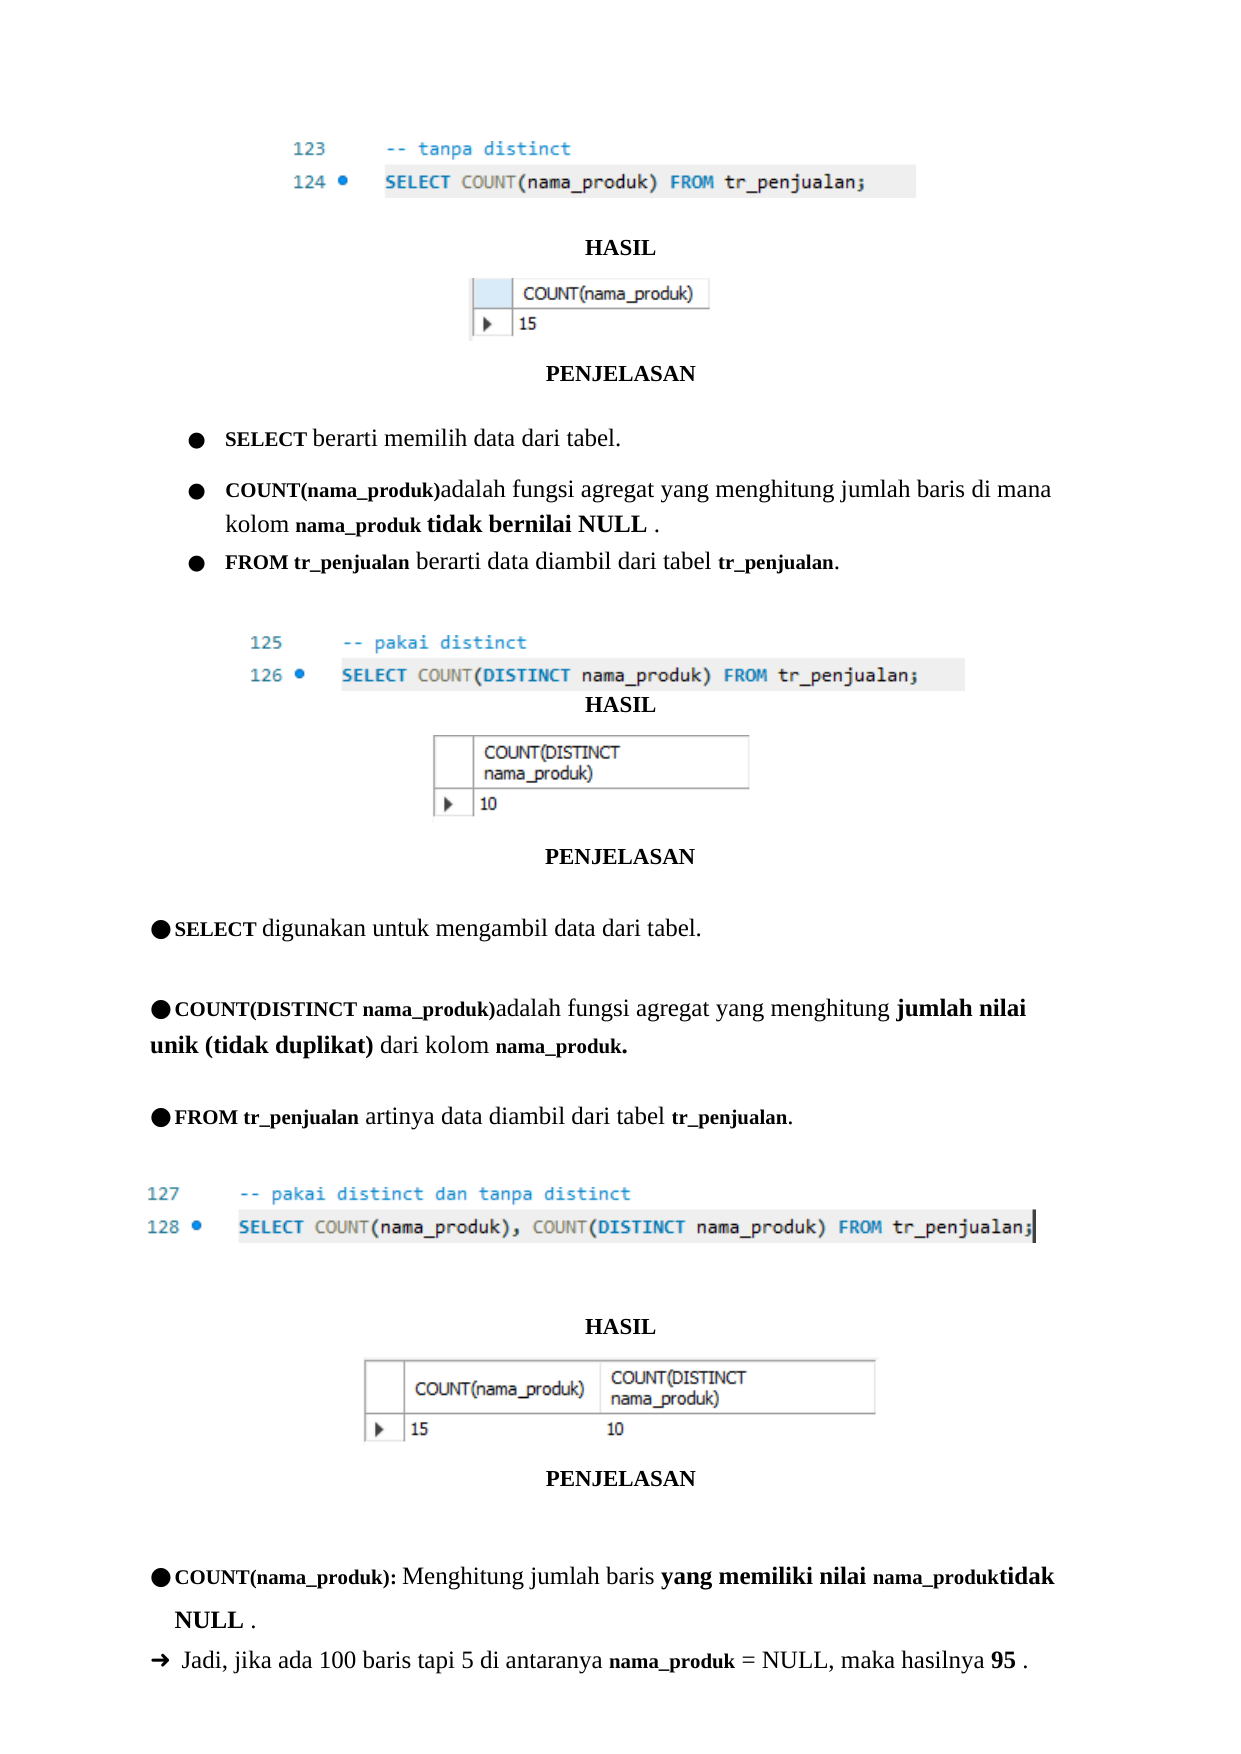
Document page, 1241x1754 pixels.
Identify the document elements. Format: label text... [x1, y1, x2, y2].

picture [293, 141, 917, 198]
picture [147, 1187, 1036, 1243]
text HASIL [156, 1313, 1085, 1339]
picture [363, 1357, 879, 1445]
list COUNT(DISTINCT nama_produk)adalah fungsi agregat yang menghitung jumlah nilai unik (tidak duplikat) dari kolom nama_produk. [150, 979, 1042, 1059]
list COUNT(nama_produk): Menghitung jumlah baris yang memiliki nilai nama_produktidak NULL . [150, 1547, 1122, 1634]
text PENJELASAN [156, 295, 1085, 387]
list SELECT berarti memilih data dari tabel. [187, 416, 1122, 459]
text PENJELASAN [156, 753, 1084, 869]
text PENJELASAN [156, 1375, 1085, 1491]
picture [468, 278, 710, 341]
list COUNT(nama_produk)adalah fungsi agregat yang menghitung jumlah baris di mana kolom nama_produk tidak bernilai NULL . [187, 466, 1061, 538]
text HASIL [156, 234, 1085, 260]
list Jadi, jika ada 100 baris tapi 5 di antaranya nama_produk = NULL, maka hasilnya 95 . [150, 1641, 1122, 1676]
list FROM tr_penjualan berarti data diambil dari tabel tr_penjualan. [187, 538, 1122, 581]
list SELECT digunakan untuk mengambil data dari tabel. [150, 899, 1122, 950]
list FROM tr_penjualan artinya data diambil dari tabel tr_penjualan. [150, 1088, 1122, 1139]
picture [250, 635, 965, 691]
picture [432, 735, 750, 823]
